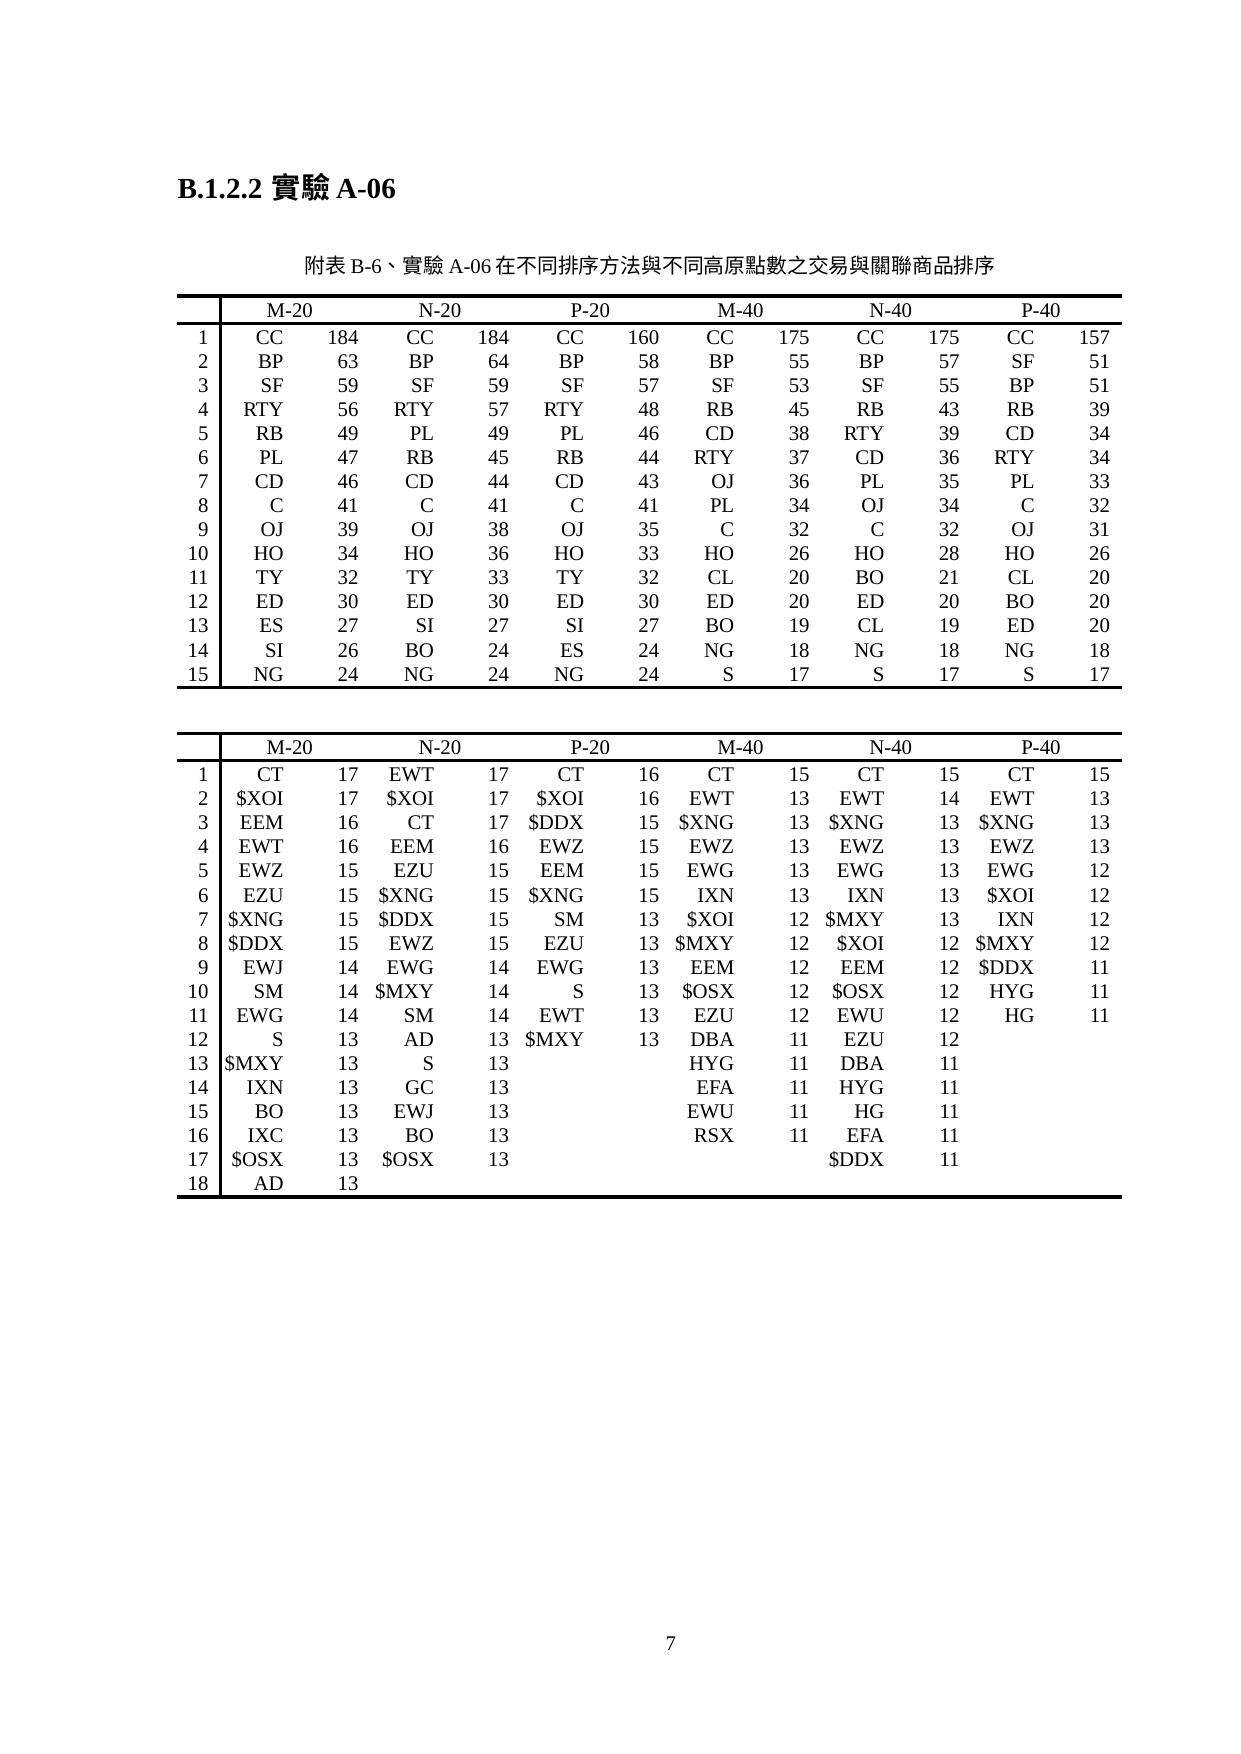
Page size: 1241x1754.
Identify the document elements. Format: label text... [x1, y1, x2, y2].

table_cell EWT [671, 786, 746, 810]
table_cell 46 [596, 421, 671, 445]
table_cell HO [671, 541, 746, 565]
table_cell 175 [746, 325, 822, 349]
table_cell 184 [446, 325, 521, 349]
table_cell BP [521, 349, 596, 373]
table_cell CT [222, 762, 296, 786]
table_cell EWT [222, 834, 296, 858]
table_cell $XNG [972, 810, 1047, 834]
table_cell 30 [446, 589, 521, 613]
table_cell 55 [746, 349, 822, 373]
table_cell 16 [596, 786, 671, 810]
table_cell 15 [177, 662, 219, 686]
table_cell C [371, 493, 446, 517]
table_cell 19 [746, 614, 822, 637]
table_header P-20 [521, 298, 671, 322]
table_cell 37 [746, 445, 822, 469]
table_cell 57 [446, 397, 521, 421]
table_cell 57 [596, 373, 671, 397]
table_cell OJ [521, 517, 596, 541]
table_cell 4 [177, 397, 219, 421]
table_cell 32 [1047, 493, 1122, 517]
table_cell OJ [972, 517, 1047, 541]
table_cell 27 [596, 614, 671, 637]
table_cell CT [371, 810, 446, 834]
table_cell ES [222, 614, 296, 637]
table_cell 8 [177, 493, 219, 517]
table_cell $XOI [222, 786, 296, 810]
table_cell BP [371, 349, 446, 373]
table_cell BP [671, 349, 746, 373]
table_cell HO [822, 541, 897, 565]
table_cell RB [371, 445, 446, 469]
table_cell CD [671, 421, 746, 445]
table_header N-40 [822, 735, 972, 759]
table_cell 2 [177, 786, 219, 810]
table_cell 26 [1047, 541, 1122, 565]
table_cell PL [671, 493, 746, 517]
table_cell 31 [1047, 517, 1122, 541]
table_cell EEM [222, 810, 296, 834]
table_cell EEM [371, 834, 446, 858]
table_cell 18 [746, 638, 822, 662]
table_cell 9 [177, 517, 219, 541]
table_cell 20 [1047, 589, 1122, 613]
table_cell PL [822, 469, 897, 493]
table_cell $DDX [521, 810, 596, 834]
table_cell 4 [177, 834, 219, 858]
table_cell 32 [746, 517, 822, 541]
table_cell 33 [596, 541, 671, 565]
table_cell 34 [897, 493, 972, 517]
table_cell EWZ [521, 834, 596, 858]
table_cell 45 [446, 445, 521, 469]
table_cell HO [972, 541, 1047, 565]
table_cell 18 [897, 638, 972, 662]
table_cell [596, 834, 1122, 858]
table_cell RB [222, 421, 296, 445]
table_cell 39 [296, 517, 371, 541]
table_cell 33 [446, 565, 521, 589]
table_cell CC [671, 325, 746, 349]
table_cell RTY [222, 397, 296, 421]
table_cell 13 [1047, 810, 1122, 834]
table_cell 34 [1047, 445, 1122, 469]
table_cell 64 [446, 349, 521, 373]
table_cell $XOI [521, 786, 596, 810]
table_cell C [671, 517, 746, 541]
table_header M-20 [222, 298, 371, 322]
table_cell 17 [296, 786, 371, 810]
table_cell CC [972, 325, 1047, 349]
table_cell S [972, 662, 1047, 686]
table_cell 20 [746, 565, 822, 589]
table_cell 63 [296, 349, 371, 373]
table_cell ED [222, 589, 296, 613]
table_cell NG [371, 662, 446, 686]
table_cell CT [972, 762, 1047, 786]
table_cell 184 [296, 325, 371, 349]
table_cell 20 [1047, 565, 1122, 589]
table_cell 17 [1047, 662, 1122, 686]
table_cell SF [521, 373, 596, 397]
table_cell HO [521, 541, 596, 565]
table_cell 58 [596, 349, 671, 373]
table_cell 21 [897, 565, 972, 589]
table_cell 53 [746, 373, 822, 397]
table_cell 2 [177, 349, 219, 373]
table_cell CD [822, 445, 897, 469]
table_cell RTY [972, 445, 1047, 469]
table_cell SF [222, 373, 296, 397]
table_cell SF [972, 349, 1047, 373]
table_cell 20 [1047, 614, 1122, 637]
table_cell S [822, 662, 897, 686]
table_cell CD [371, 469, 446, 493]
table_header P-40 [972, 298, 1122, 322]
table_header P-40 [972, 735, 1122, 759]
table_cell NG [671, 638, 746, 662]
table_cell 1 [177, 325, 219, 349]
table_cell EWT [972, 786, 1047, 810]
table_cell PL [222, 445, 296, 469]
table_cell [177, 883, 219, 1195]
table_cell 20 [746, 589, 822, 613]
table_cell 15 [1047, 762, 1122, 786]
table_cell 17 [446, 762, 521, 786]
table_cell 14 [897, 786, 972, 810]
table_cell SF [671, 373, 746, 397]
table_cell S [671, 662, 746, 686]
table_cell 49 [446, 421, 521, 445]
table_cell EWT [371, 762, 446, 786]
table_header [177, 735, 219, 759]
table_cell ED [371, 589, 446, 613]
table_cell 3 [177, 810, 219, 834]
table_cell 51 [1047, 373, 1122, 397]
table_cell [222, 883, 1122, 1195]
table_cell BO [371, 638, 446, 662]
table_cell 1 [177, 762, 219, 786]
table_header N-20 [371, 735, 521, 759]
subtitle 實驗A-06 [177, 164, 1122, 207]
table_header M-20 [222, 735, 371, 759]
table_cell 157 [1047, 325, 1122, 349]
table_cell CL [671, 565, 746, 589]
table_cell 38 [746, 421, 822, 445]
table_cell 43 [897, 397, 972, 421]
table_cell 26 [296, 638, 371, 662]
table_cell 35 [596, 517, 671, 541]
table_cell CT [671, 762, 746, 786]
table_cell NG [222, 662, 296, 686]
table_cell NG [521, 662, 596, 686]
table_cell 41 [296, 493, 371, 517]
table_cell SI [521, 614, 596, 637]
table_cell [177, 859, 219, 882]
table_cell C [972, 493, 1047, 517]
table_cell CL [972, 565, 1047, 589]
table_cell 33 [1047, 469, 1122, 493]
table_cell CD [222, 469, 296, 493]
table_cell CD [972, 421, 1047, 445]
table_cell 45 [746, 397, 822, 421]
table_cell BO [972, 589, 1047, 613]
table_cell CC [371, 325, 446, 349]
table_cell RTY [371, 397, 446, 421]
table_cell ED [671, 589, 746, 613]
table_cell 17 [897, 662, 972, 686]
table_cell $XOI [371, 786, 446, 810]
table_cell 7 [177, 469, 219, 493]
table_cell 59 [296, 373, 371, 397]
table_cell 34 [296, 541, 371, 565]
table_cell 19 [897, 614, 972, 637]
table_cell 11 [177, 565, 219, 589]
table_cell 16 [596, 762, 671, 786]
table_cell C [822, 517, 897, 541]
table_cell BO [671, 614, 746, 637]
table_cell PL [972, 469, 1047, 493]
table_cell 3 [177, 373, 219, 397]
table_cell 36 [446, 541, 521, 565]
table_cell 160 [596, 325, 671, 349]
table_cell 41 [446, 493, 521, 517]
table_cell SI [222, 638, 296, 662]
table_cell 15 [596, 810, 671, 834]
table_cell CL [822, 614, 897, 637]
table_cell 32 [296, 565, 371, 589]
table_cell 46 [296, 469, 371, 493]
table_cell 27 [296, 614, 371, 637]
table_cell PL [521, 421, 596, 445]
table_cell 24 [446, 638, 521, 662]
table_cell 13 [897, 810, 972, 834]
table_cell BO [822, 565, 897, 589]
table_header N-20 [371, 298, 521, 322]
table_cell C [222, 493, 296, 517]
table_cell 17 [446, 810, 521, 834]
table_cell BP [822, 349, 897, 373]
table_cell 12 [177, 589, 219, 613]
table_cell PL [371, 421, 446, 445]
table_cell BP [972, 373, 1047, 397]
table_cell CT [521, 762, 596, 786]
table_header M-40 [671, 298, 822, 322]
table_cell 14 [177, 638, 219, 662]
table_cell TY [521, 565, 596, 589]
table_cell 38 [446, 517, 521, 541]
table_cell CC [222, 325, 296, 349]
table_cell OJ [822, 493, 897, 517]
table_cell 49 [296, 421, 371, 445]
table_cell 17 [296, 762, 371, 786]
table_cell 51 [1047, 349, 1122, 373]
table_cell 41 [596, 493, 671, 517]
table_cell $XNG [671, 810, 746, 834]
table_cell 57 [897, 349, 972, 373]
table_cell RB [822, 397, 897, 421]
table_cell 6 [177, 445, 219, 469]
table_cell 13 [1047, 786, 1122, 810]
table_cell CD [521, 469, 596, 493]
table_cell 34 [746, 493, 822, 517]
table_cell 16 [446, 834, 521, 858]
table_cell 36 [746, 469, 822, 493]
text 附表 B-6、實驗A-06在不同排序方法與不同高原點數之交易與關聯商品排序 [177, 249, 1122, 279]
table_cell $XNG [822, 810, 897, 834]
table_cell CT [822, 762, 897, 786]
table_cell 56 [296, 397, 371, 421]
table_cell 17 [746, 662, 822, 686]
table_header [177, 298, 219, 322]
table_cell OJ [222, 517, 296, 541]
table_cell SF [371, 373, 446, 397]
table_cell RTY [822, 421, 897, 445]
table_cell RTY [521, 397, 596, 421]
table_cell 48 [596, 397, 671, 421]
table_cell 30 [296, 589, 371, 613]
table_cell RTY [671, 445, 746, 469]
table_header M-40 [671, 735, 822, 759]
table_cell 34 [1047, 421, 1122, 445]
table_cell BP [222, 349, 296, 373]
table_cell NG [972, 638, 1047, 662]
table_cell ES [521, 638, 596, 662]
table_cell 15 [897, 762, 972, 786]
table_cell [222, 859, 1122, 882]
table_cell 44 [446, 469, 521, 493]
table_cell OJ [371, 517, 446, 541]
table_cell CC [521, 325, 596, 349]
table_cell 32 [596, 565, 671, 589]
table_cell ED [822, 589, 897, 613]
table_cell 44 [596, 445, 671, 469]
table_cell 59 [446, 373, 521, 397]
table_cell 10 [177, 541, 219, 565]
table_cell 13 [746, 786, 822, 810]
table_cell 24 [446, 662, 521, 686]
table_cell 17 [446, 786, 521, 810]
table_cell ED [972, 614, 1047, 637]
table_cell 24 [296, 662, 371, 686]
table_cell 16 [296, 810, 371, 834]
table_cell EWT [822, 786, 897, 810]
table_cell 30 [596, 589, 671, 613]
table_cell 47 [296, 445, 371, 469]
table_cell NG [822, 638, 897, 662]
table_cell 175 [897, 325, 972, 349]
table_cell ED [521, 589, 596, 613]
table_cell 26 [746, 541, 822, 565]
table_cell RB [671, 397, 746, 421]
table_cell TY [371, 565, 446, 589]
table_cell SF [822, 373, 897, 397]
table_cell HO [222, 541, 296, 565]
table_cell OJ [671, 469, 746, 493]
table_cell 43 [596, 469, 671, 493]
table_cell 55 [897, 373, 972, 397]
table_cell 32 [897, 517, 972, 541]
table_cell 15 [746, 762, 822, 786]
table_cell 18 [1047, 638, 1122, 662]
table_cell 13 [177, 614, 219, 637]
table_cell 27 [446, 614, 521, 637]
table_cell 28 [897, 541, 972, 565]
table_cell HO [371, 541, 446, 565]
table_cell 24 [596, 662, 671, 686]
table_cell 39 [897, 421, 972, 445]
table_cell RB [972, 397, 1047, 421]
table_cell 24 [596, 638, 671, 662]
table_cell 35 [897, 469, 972, 493]
table_cell 13 [746, 810, 822, 834]
table_cell C [521, 493, 596, 517]
table_cell RB [521, 445, 596, 469]
table_cell 20 [897, 589, 972, 613]
table_header N-40 [822, 298, 972, 322]
table_cell 5 [177, 421, 219, 445]
table_cell 36 [897, 445, 972, 469]
table_cell TY [222, 565, 296, 589]
table_header P-20 [521, 735, 671, 759]
table_cell SI [371, 614, 446, 637]
table_cell 39 [1047, 397, 1122, 421]
table_cell 16 [296, 834, 371, 858]
table_cell CC [822, 325, 897, 349]
